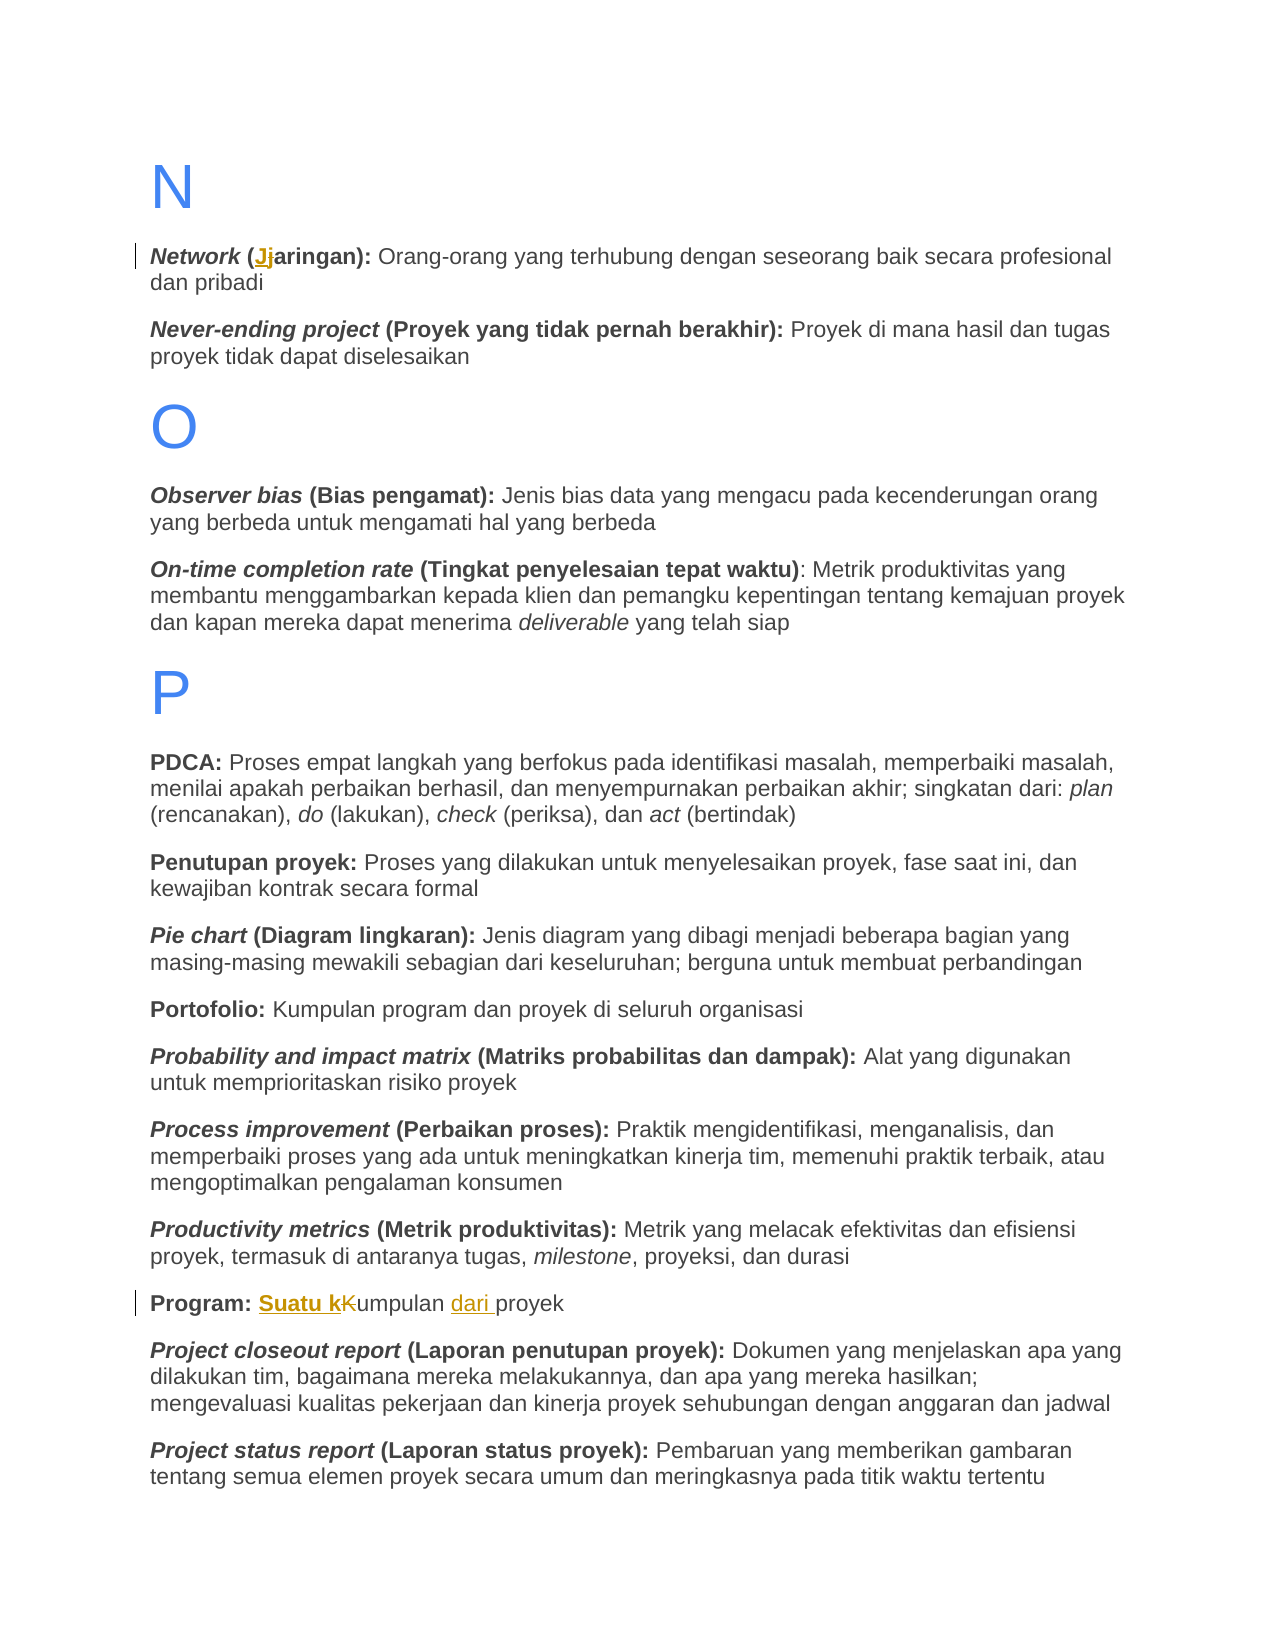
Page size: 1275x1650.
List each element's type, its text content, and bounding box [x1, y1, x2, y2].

text P [150, 656, 1125, 728]
text Penutupan proyek: Proses yang dilakukan untuk menyelesaikan proyek, fase saat ini, dan kewajiban kontrak secara formal [150, 848, 1125, 901]
text Process improvement (Perbaikan proses): Praktik mengidentifikasi, menganalisis, dan memperbaiki proses yang ada untuk meningkatkan kinerja tim, memenuhi praktik terbaik, atau mengoptimalkan pengalaman konsumen [150, 1116, 1125, 1195]
text Observer bias (Bias pengamat): Jenis bias data yang mengacu pada kecenderungan orang yang berbeda untuk mengamati hal yang berbeda [150, 482, 1125, 535]
text Portofolio: Kumpulan program dan proyek di seluruh organisasi [150, 996, 1125, 1022]
text Network (aringan): Orang-orang yang terhubung dengan seseorang baik secara profesional dan pribadi [150, 243, 1125, 295]
text On-time completion rate (Tingkat penyelesaian tepat waktu): Metrik produktivitas yang membantu menggambarkan kepada klien dan pemangku kepentingan tentang kemajuan proyek dan kapan mereka dapat menerima deliverable yang telah siap [150, 556, 1125, 635]
text Probability and impact matrix (Matriks probabilitas dan dampak): Alat yang digunakan untuk memprioritaskan risiko proyek [150, 1043, 1125, 1096]
text Project status report (Laporan status proyek): Pembaruan yang memberikan gambaran tentang semua elemen proyek secara umum dan meringkasnya pada titik waktu tertentu [150, 1437, 1125, 1489]
text Never-ending project (Proyek yang tidak pernah berakhir): Proyek di mana hasil dan tugas proyek tidak dapat diselesaikan [150, 316, 1125, 369]
text Program: umpulan proyek [150, 1290, 1125, 1316]
text N [150, 150, 1125, 222]
text Project closeout report (Laporan penutupan proyek): Dokumen yang menjelaskan apa yang dilakukan tim, bagaimana mereka melakukannya, dan apa yang mereka hasilkan; mengevaluasi kualitas pekerjaan dan kinerja proyek sehubungan dengan anggaran dan jadwal [150, 1337, 1125, 1416]
text Productivity metrics (Metrik produktivitas): Metrik yang melacak efektivitas dan efisiensi proyek, termasuk di antaranya tugas, milestone, proyeksi, dan durasi [150, 1216, 1125, 1269]
text O [150, 390, 1125, 462]
text Pie chart (Diagram lingkaran): Jenis diagram yang dibagi menjadi beberapa bagian yang masing-masing mewakili sebagian dari keseluruhan; berguna untuk membuat perbandingan [150, 922, 1125, 975]
text PDCA: Proses empat langkah yang berfokus pada identifikasi masalah, memperbaiki masalah, menilai apakah perbaikan berhasil, dan menyempurnakan perbaikan akhir; singkatan dari: plan (rencanakan), do (lakukan), check (periksa), dan act (bertindak) [150, 749, 1125, 828]
